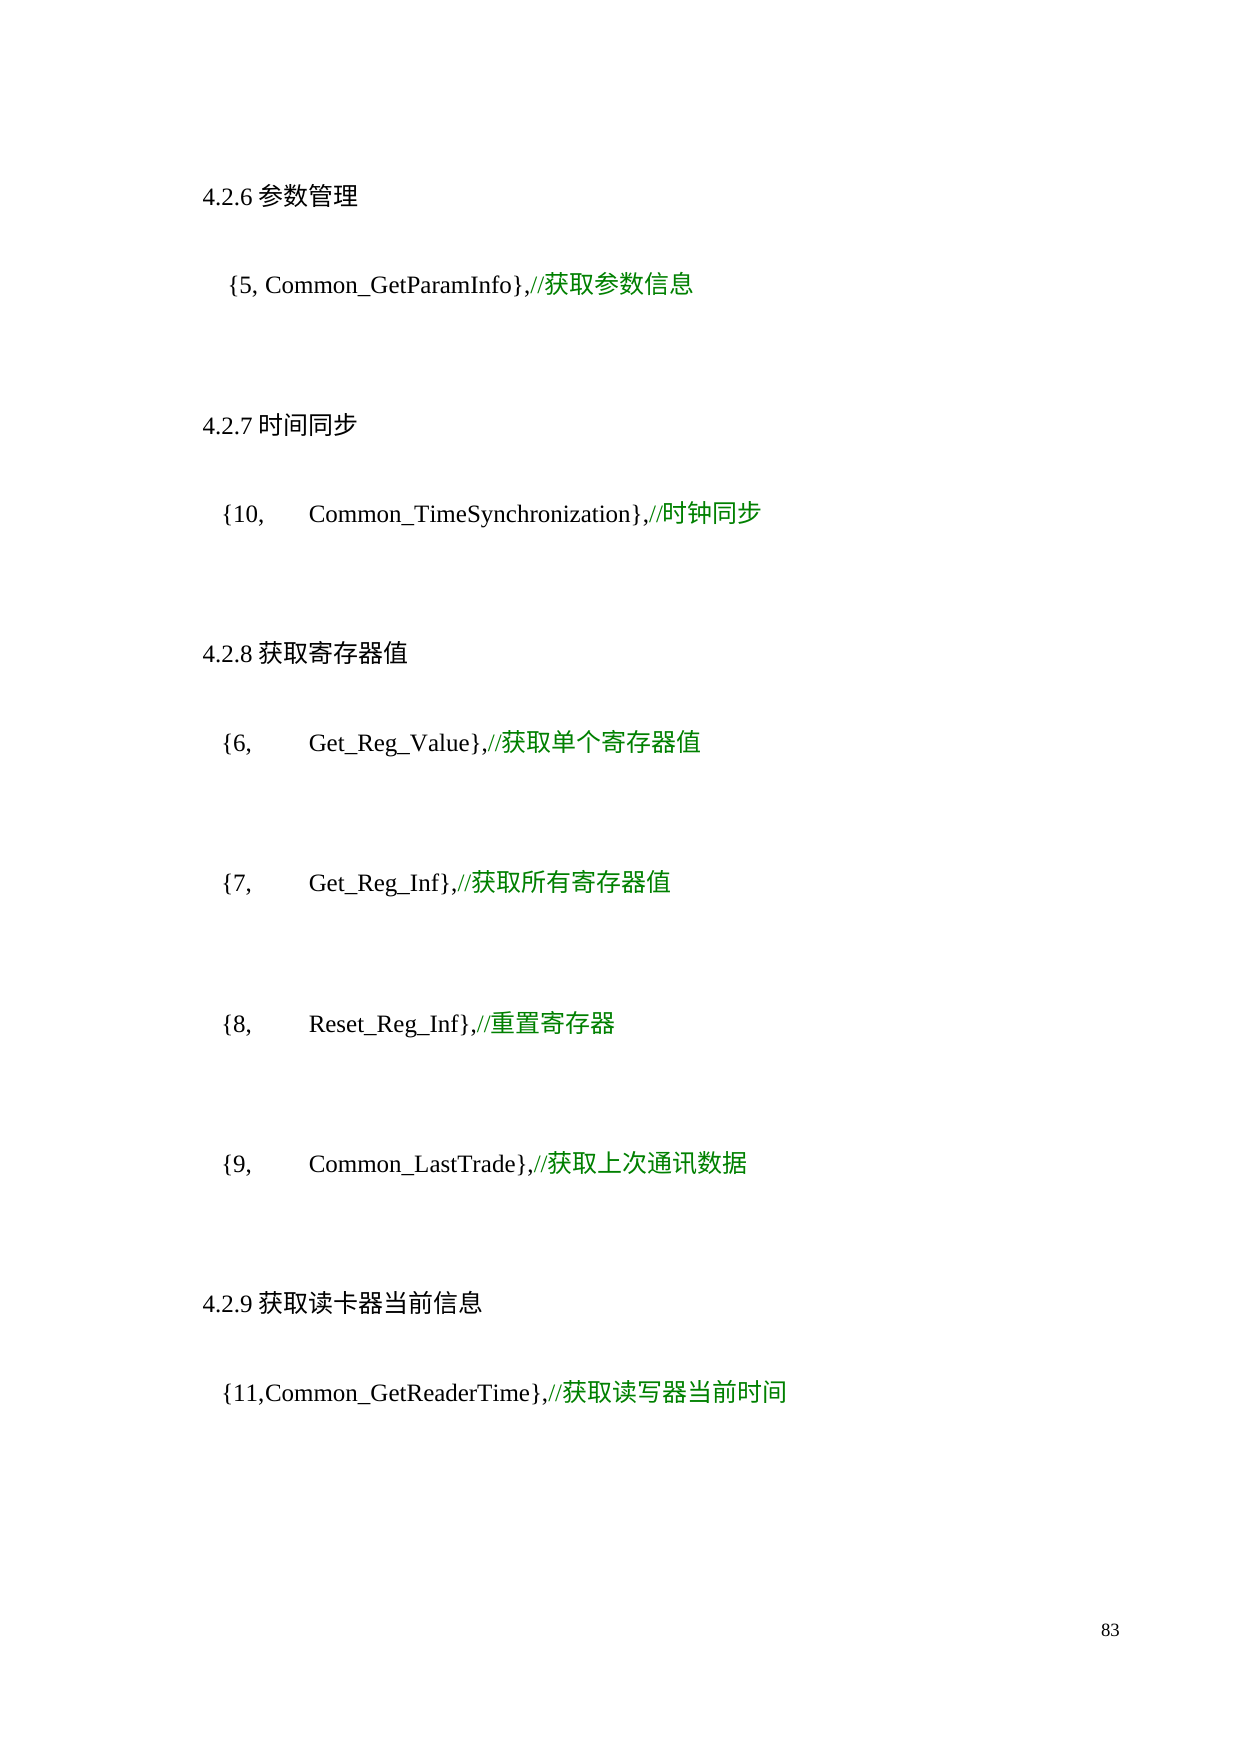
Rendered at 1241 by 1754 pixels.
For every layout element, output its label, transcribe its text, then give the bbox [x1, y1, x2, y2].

text 4.2.7 时间同步 [177, 391, 1122, 456]
text {7, Get_Reg_Inf},//获取所有寄存器值 [177, 848, 1122, 913]
text 4.2.6 参数管理 [177, 162, 1122, 227]
text {5, Common_GetParamInfo},//获取参数信息 [177, 250, 1122, 315]
text {11, Common_GetReaderTime},//获取读写器当前时间 [221, 1358, 1122, 1423]
text {6, Get_Reg_Value},//获取单个寄存器值 [177, 708, 1122, 773]
text 4.2.8 获取寄存器值 [177, 619, 1122, 684]
text {8, Reset_Reg_Inf},//重置寄存器 [177, 989, 1122, 1054]
text {9, Common_LastTrade},//获取上次通讯数据 [177, 1129, 1122, 1194]
text {10, Common_TimeSynchronization},//时钟同步 [177, 479, 1122, 544]
text 4.2.9 获取读卡器当前信息 [177, 1269, 1122, 1334]
